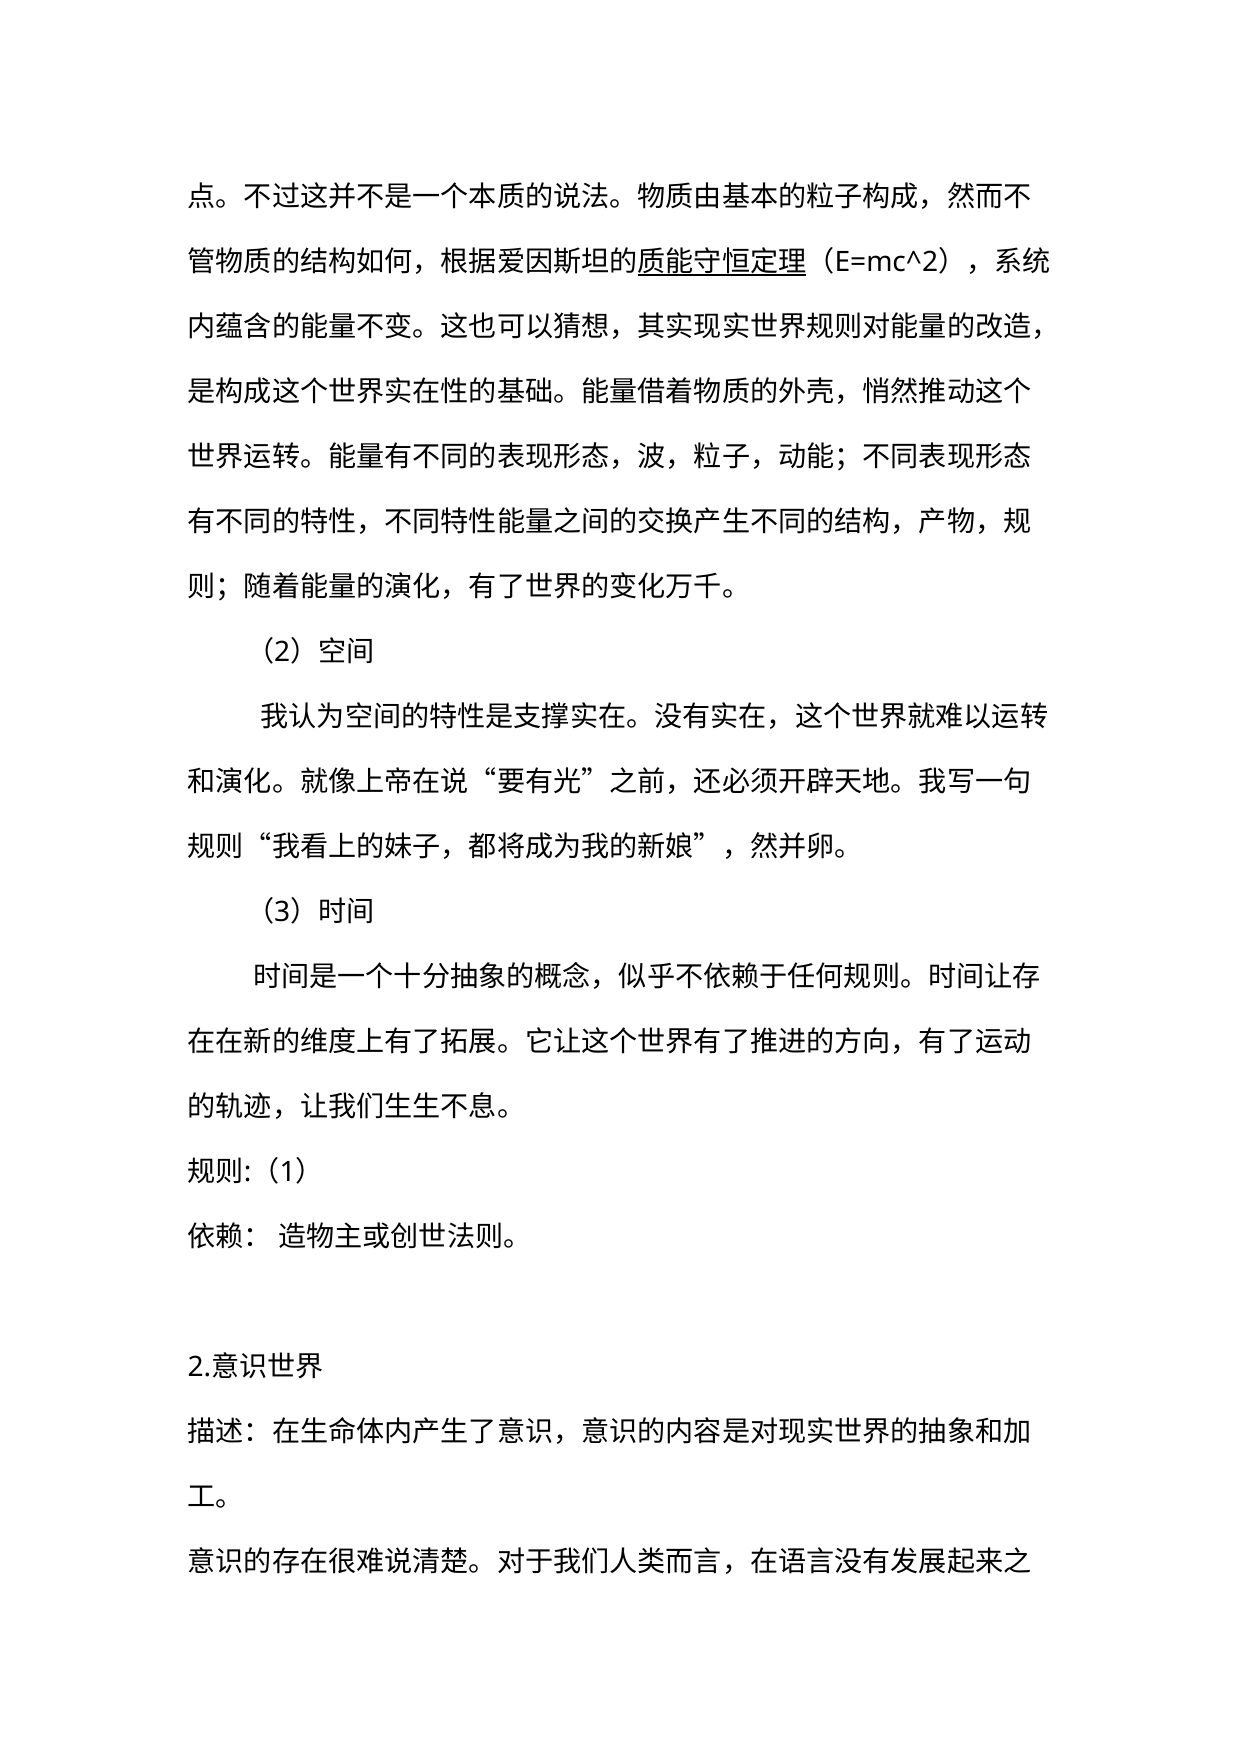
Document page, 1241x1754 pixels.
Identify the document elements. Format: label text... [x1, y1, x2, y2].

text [187, 1267, 1053, 1592]
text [187, 162, 1053, 617]
text 规则:（1） 依赖： 造物主或创世法则。 [187, 1137, 1053, 1267]
text （2）空间 我认为空间的特性是支撑实在。没有实在，这个世界就难以运转和演化。就像上帝在说“要有光”之前，还必须开辟天地。我写一句规则“我看上的妹子，都将成为我的新娘”，然并卵。 （3）时间 时间是一个十分抽象的概念，似乎不依赖于任何规则。时间让存在在新的维度上有了拓展。它让这个世界有了推进的方向，有了运动的轨迹，让我们生生不息。 [187, 617, 1053, 1137]
